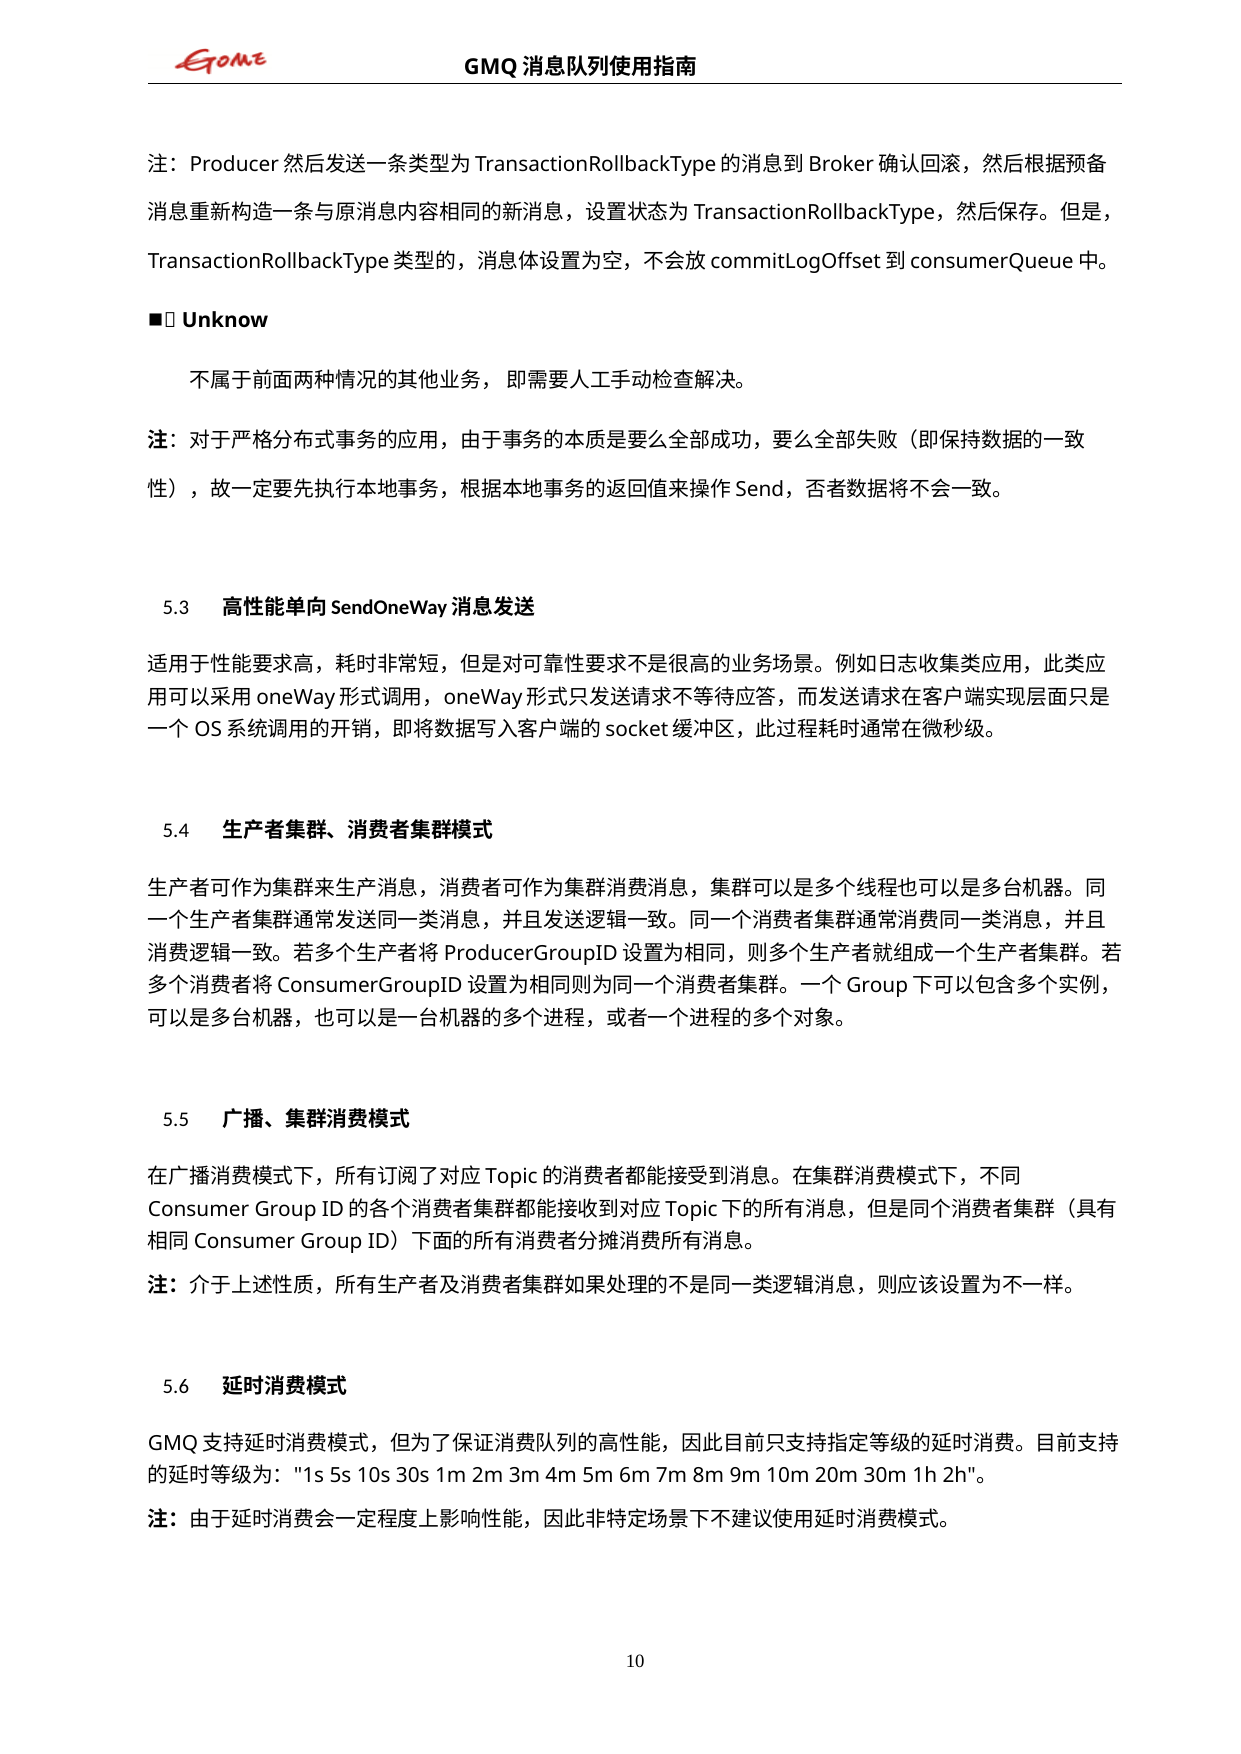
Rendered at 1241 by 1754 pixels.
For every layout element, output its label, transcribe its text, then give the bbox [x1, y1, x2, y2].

text 生产者可作为集群来生产消息，消费者可作为集群消费消息，集群可以是多个线程也可以是多台机器。同一个生产者集群通常发送同一类消息，并且发送逻辑一致。同一个消费者集群通常消费同一类消息，并且消费逻辑一致。若多个生产者将ProducerGroupID设置为相同，则多个生产者就组成一个生产者集群。若多个消费者将ConsumerGroupID设置为相同则为同一个消费者集群。一个Group下可以包含多个实例，可以是多台机器，也可以是一台机器的多个进程，或者一个进程的多个对象。 [148, 870, 1122, 1032]
subtitle 延时消费模式 [162, 1368, 1122, 1400]
subtitle 高性能单向SendOneWay消息发送 [162, 589, 1122, 621]
text 注：介于上述性质，所有生产者及消费者集群如果处理的不是同一类逻辑消息，则应该设置为不一样。 [148, 1267, 1122, 1299]
text 注：Producer然后发送一条类型为TransactionRollbackType的消息到Broker确认回滚，然后根据预备消息重新构造一条与原消息内容相同的新消息，设置状态为TransactionRollbackType，然后保存。但是，TransactionRollbackType类型的，消息体设置为空，不会放commitLogOffset到consumerQueue中。 [148, 146, 1122, 276]
text GMQ支持延时消费模式，但为了保证消费队列的高性能，因此目前只支持指定等级的延时消费。目前支持的延时等级为："1s 5s 10s 30s 1m 2m 3m 4m 5m 6m 7m 8m 9m 10m 20m 30m 1h 2h"。 [148, 1425, 1122, 1490]
picture [147, 48, 273, 75]
text 注：对于严格分布式事务的应用，由于事务的本质是要么全部成功，要么全部失败（即保持数据的一致性），故一定要先执行本地事务，根据本地事务的返回值来操作Send，否者数据将不会一致。 [148, 423, 1122, 504]
text 在广播消费模式下，所有订阅了对应Topic的消费者都能接受到消息。在集群消费模式下，不同Consumer Group ID的各个消费者集群都能接收到对应Topic下的所有消息，但是同个消费者集群（具有相同Consumer Group ID）下面的所有消费者分摊消费所有消息。 [148, 1158, 1122, 1256]
text 不属于前面两种情况的其他业务， 即需要人工手动检查解决。 [148, 362, 1122, 395]
text 适用于性能要求高，耗时非常短，但是对可靠性要求不是很高的业务场景。例如日志收集类应用，此类应用可以采用oneWay形式调用，oneWay形式只发送请求不等待应答，而发送请求在客户端实现层面只是一个 OS系统调用的开销，即将数据写入客户端的socket缓冲区，此过程耗时通常在微秒级。 [148, 646, 1122, 744]
text  Unknow [148, 303, 1122, 336]
subtitle 广播、集群消费模式 [162, 1101, 1122, 1133]
subtitle 生产者集群、消费者集群模式 [162, 812, 1122, 845]
text 注：由于延时消费会一定程度上影响性能，因此非特定场景下不建议使用延时消费模式。 [148, 1501, 1122, 1534]
